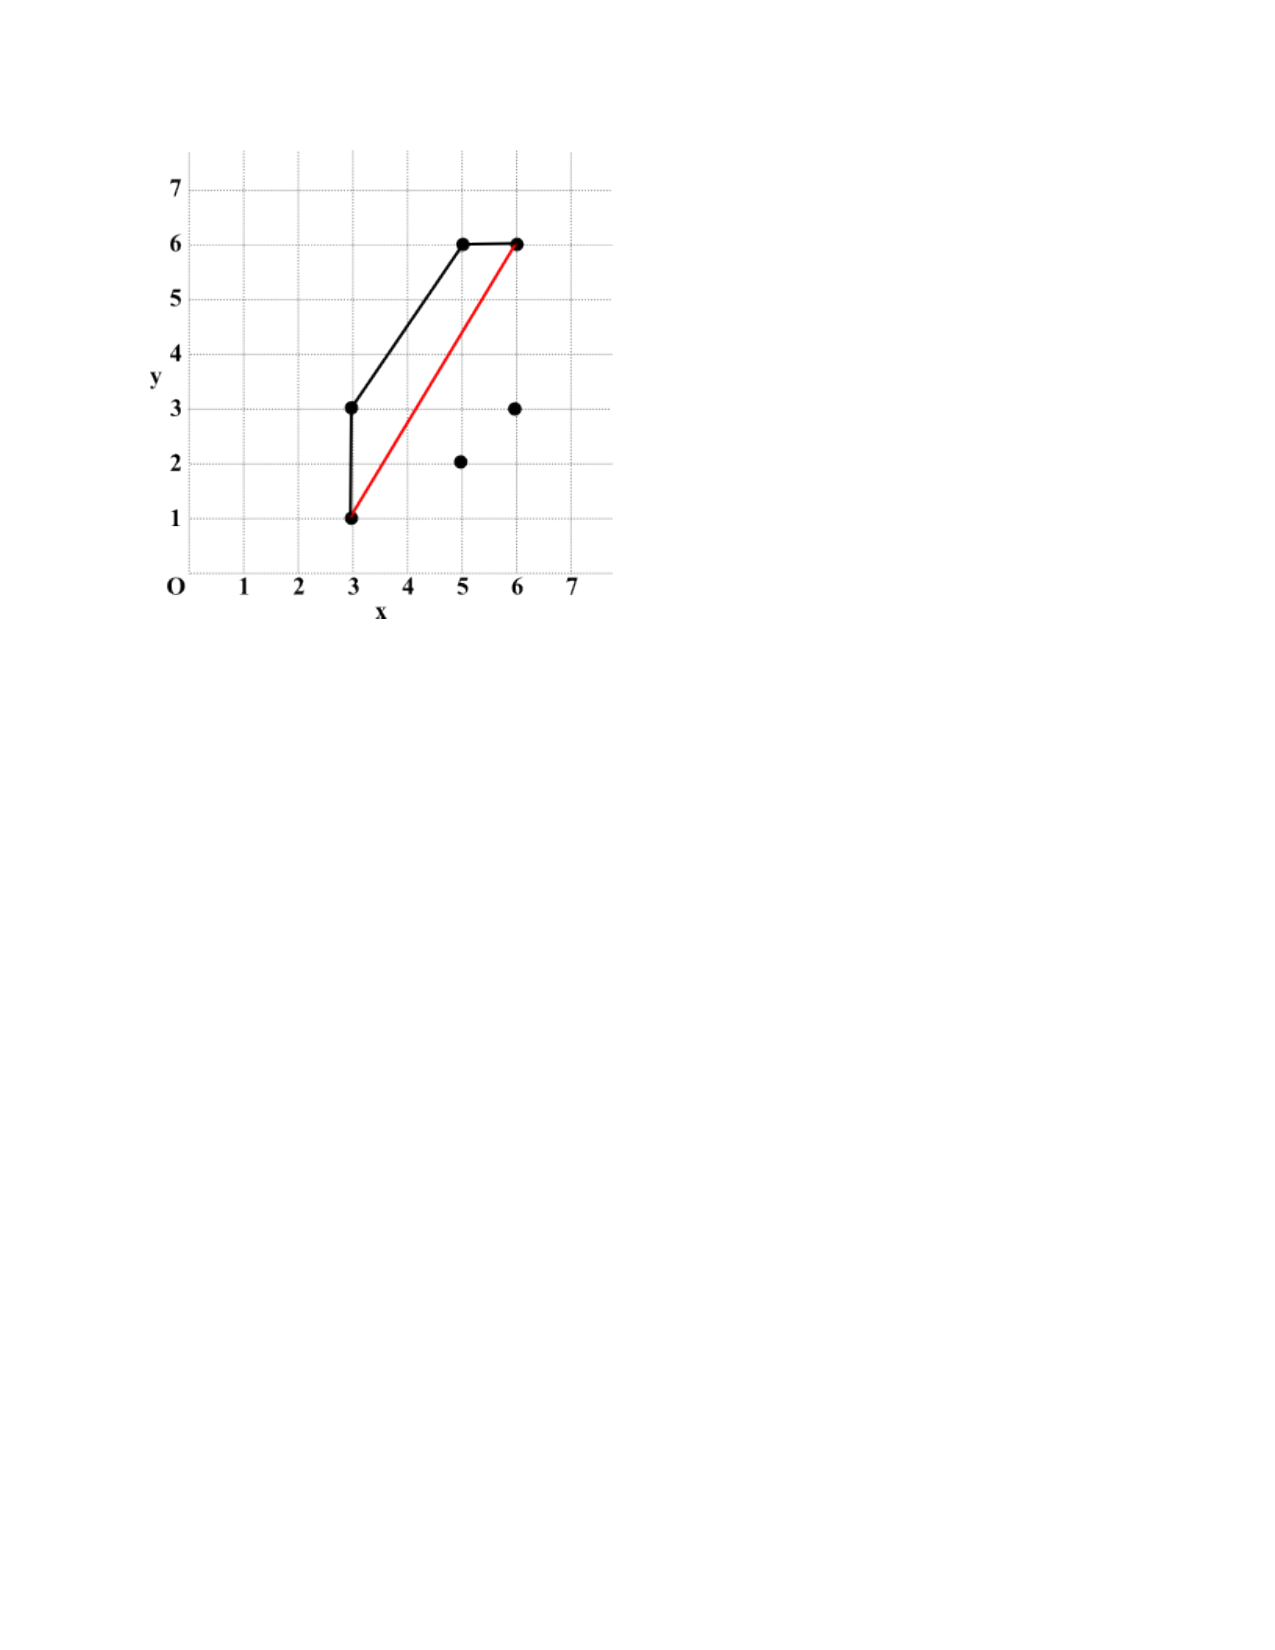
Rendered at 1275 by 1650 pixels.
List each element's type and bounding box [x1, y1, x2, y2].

picture [150, 150, 613, 619]
